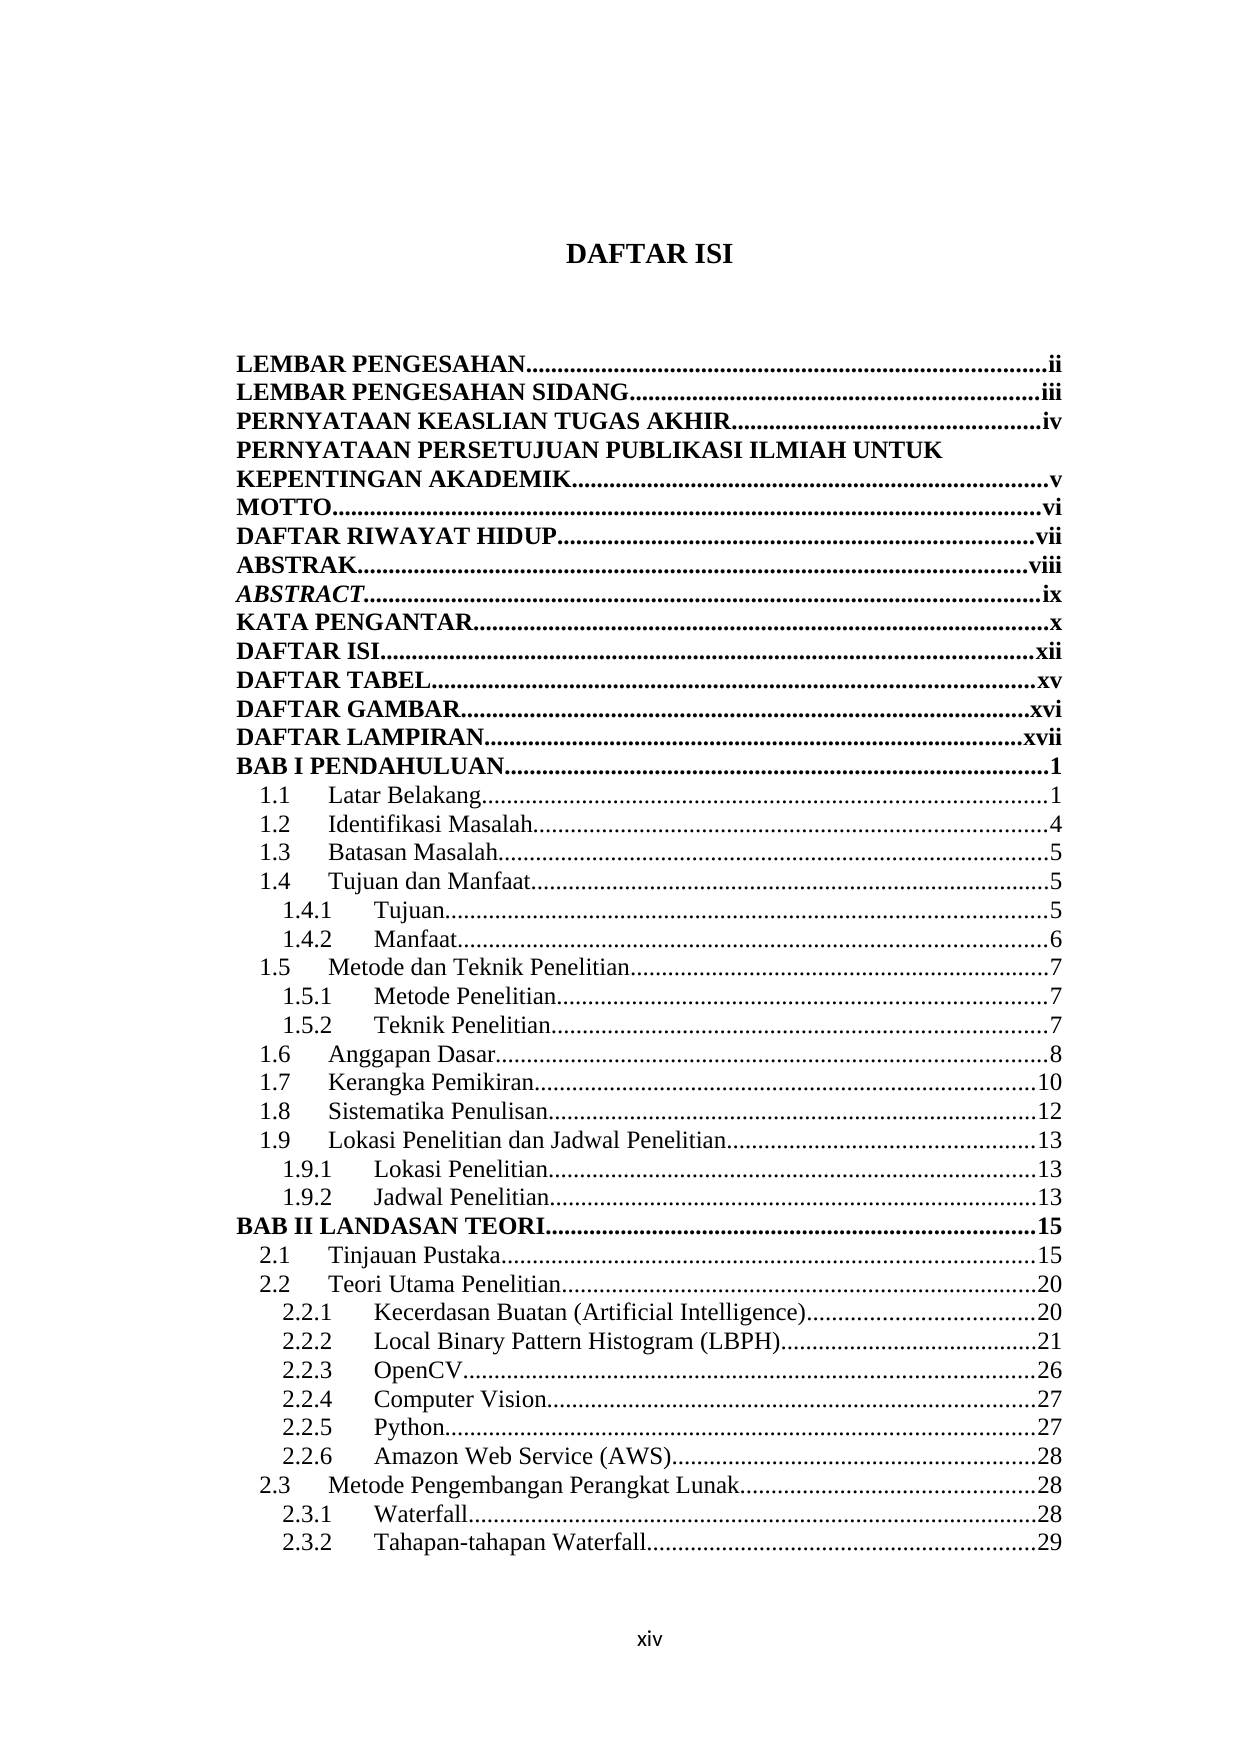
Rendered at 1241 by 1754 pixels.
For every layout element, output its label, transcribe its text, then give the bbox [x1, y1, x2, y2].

subtitle DAFTAR ISI [236, 236, 1063, 270]
